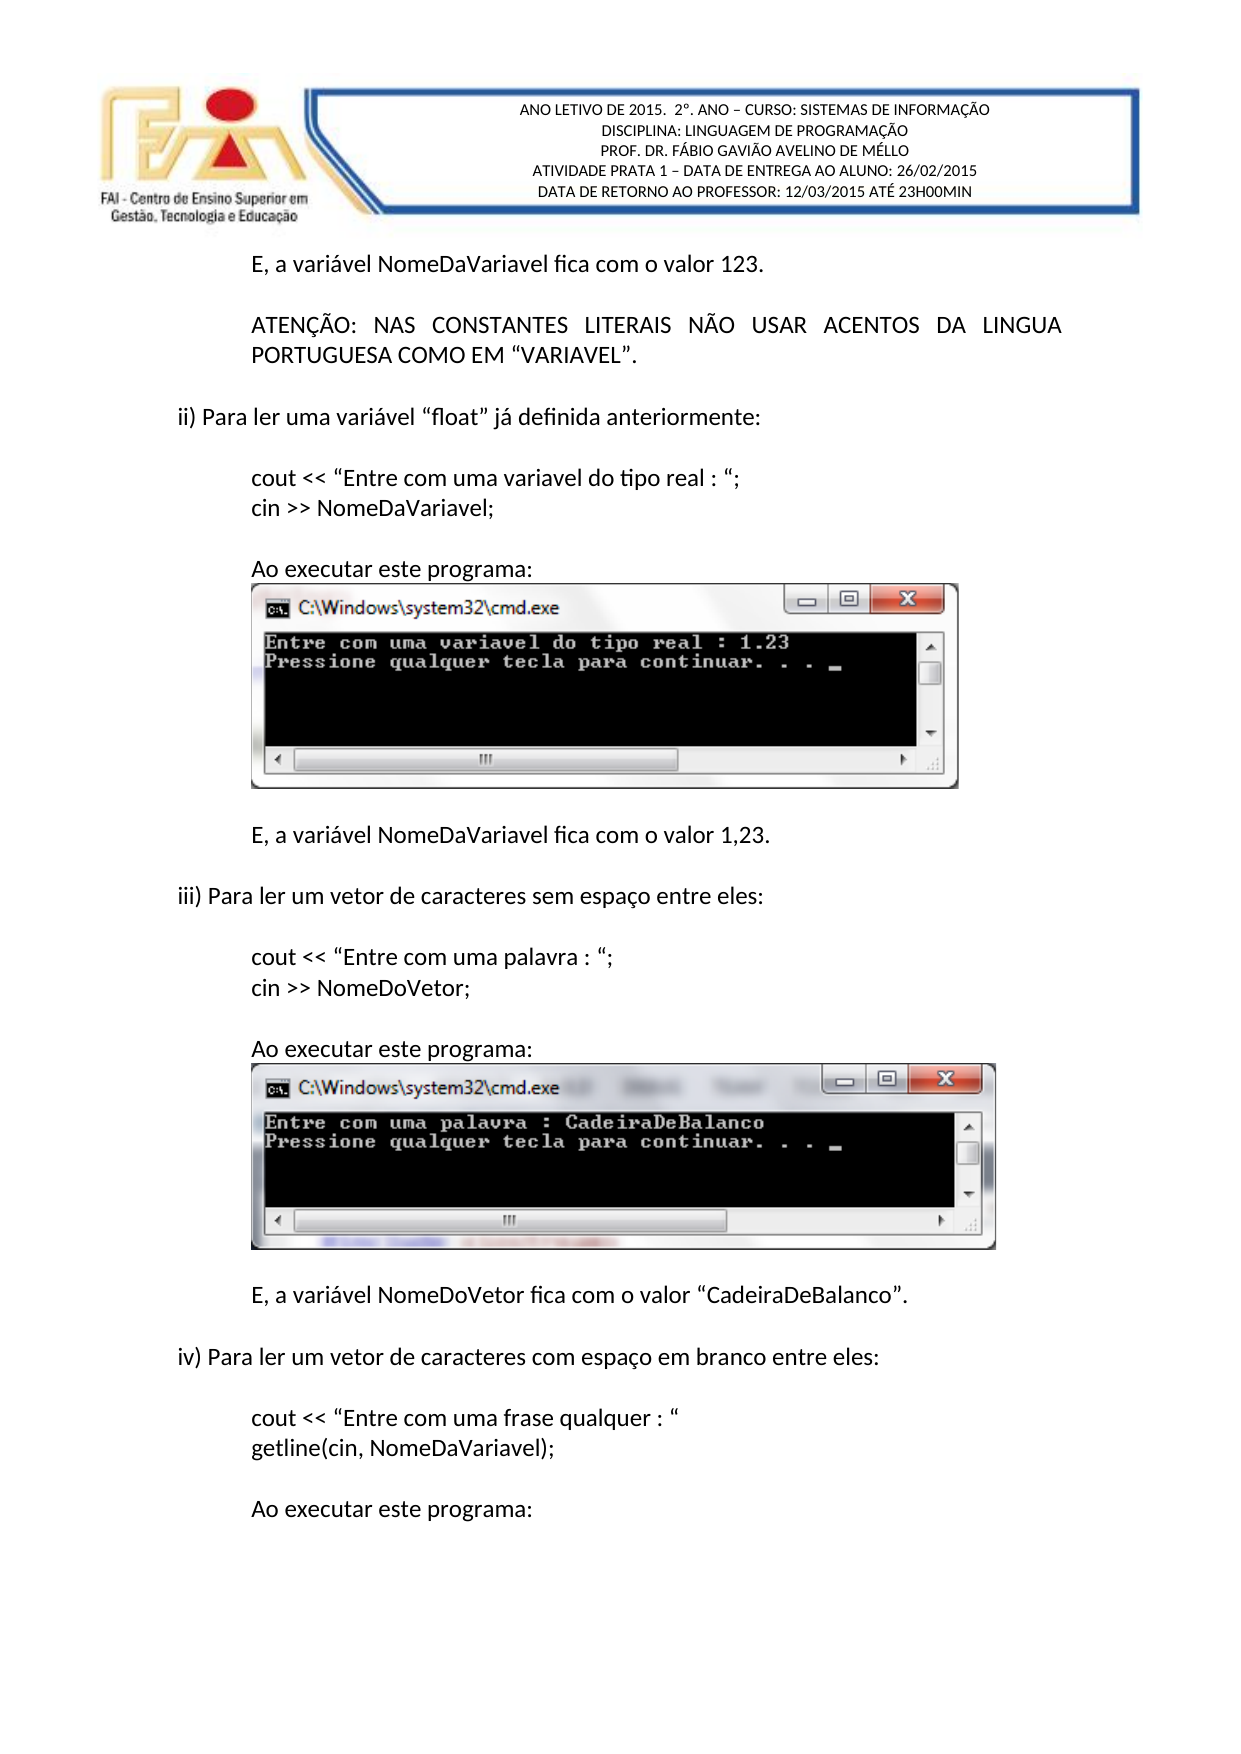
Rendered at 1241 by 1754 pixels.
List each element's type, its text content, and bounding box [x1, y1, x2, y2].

text E, a variável NomeDaVariavel fica com o valor 1,23. [251, 819, 1063, 849]
text Ao executar este programa: [251, 1033, 1063, 1063]
picture [251, 1063, 997, 1250]
text cout << “Entre com uma frase qualquer : “ [251, 1402, 1063, 1432]
text cin >> NomeDoVetor; [251, 972, 1063, 1002]
text getline(cin, NomeDaVariavel); [251, 1432, 1063, 1463]
picture [251, 583, 959, 789]
text E, a variável NomeDaVariavel fica com o valor 123. [251, 148, 1063, 279]
text cout << “Entre com uma variavel do tipo real : “; [251, 462, 1063, 492]
text E, a variável NomeDoVetor fica com o valor “CadeiraDeBalanco”. [251, 1280, 1063, 1310]
text Ao executar este programa: [251, 553, 1063, 584]
text ATENÇÃO: NAS CONSTANTES LITERAIS NÃO USAR ACENTOS DA LINGUA PORTUGUESA COMO EM “VARIAVEL”. [251, 309, 1063, 370]
text cout << “Entre com uma palavra : “; [251, 941, 1063, 972]
picture [97, 73, 1143, 249]
text ii) Para ler uma variável “float” já definida anteriormente: [177, 401, 1063, 431]
text cin >> NomeDaVariavel; [251, 492, 1063, 523]
text iv) Para ler um vetor de caracteres com espaço em branco entre eles: [177, 1341, 1063, 1371]
text Ao executar este programa: [251, 1493, 1063, 1524]
text iii) Para ler um vetor de caracteres sem espaço entre eles: [177, 880, 1063, 911]
